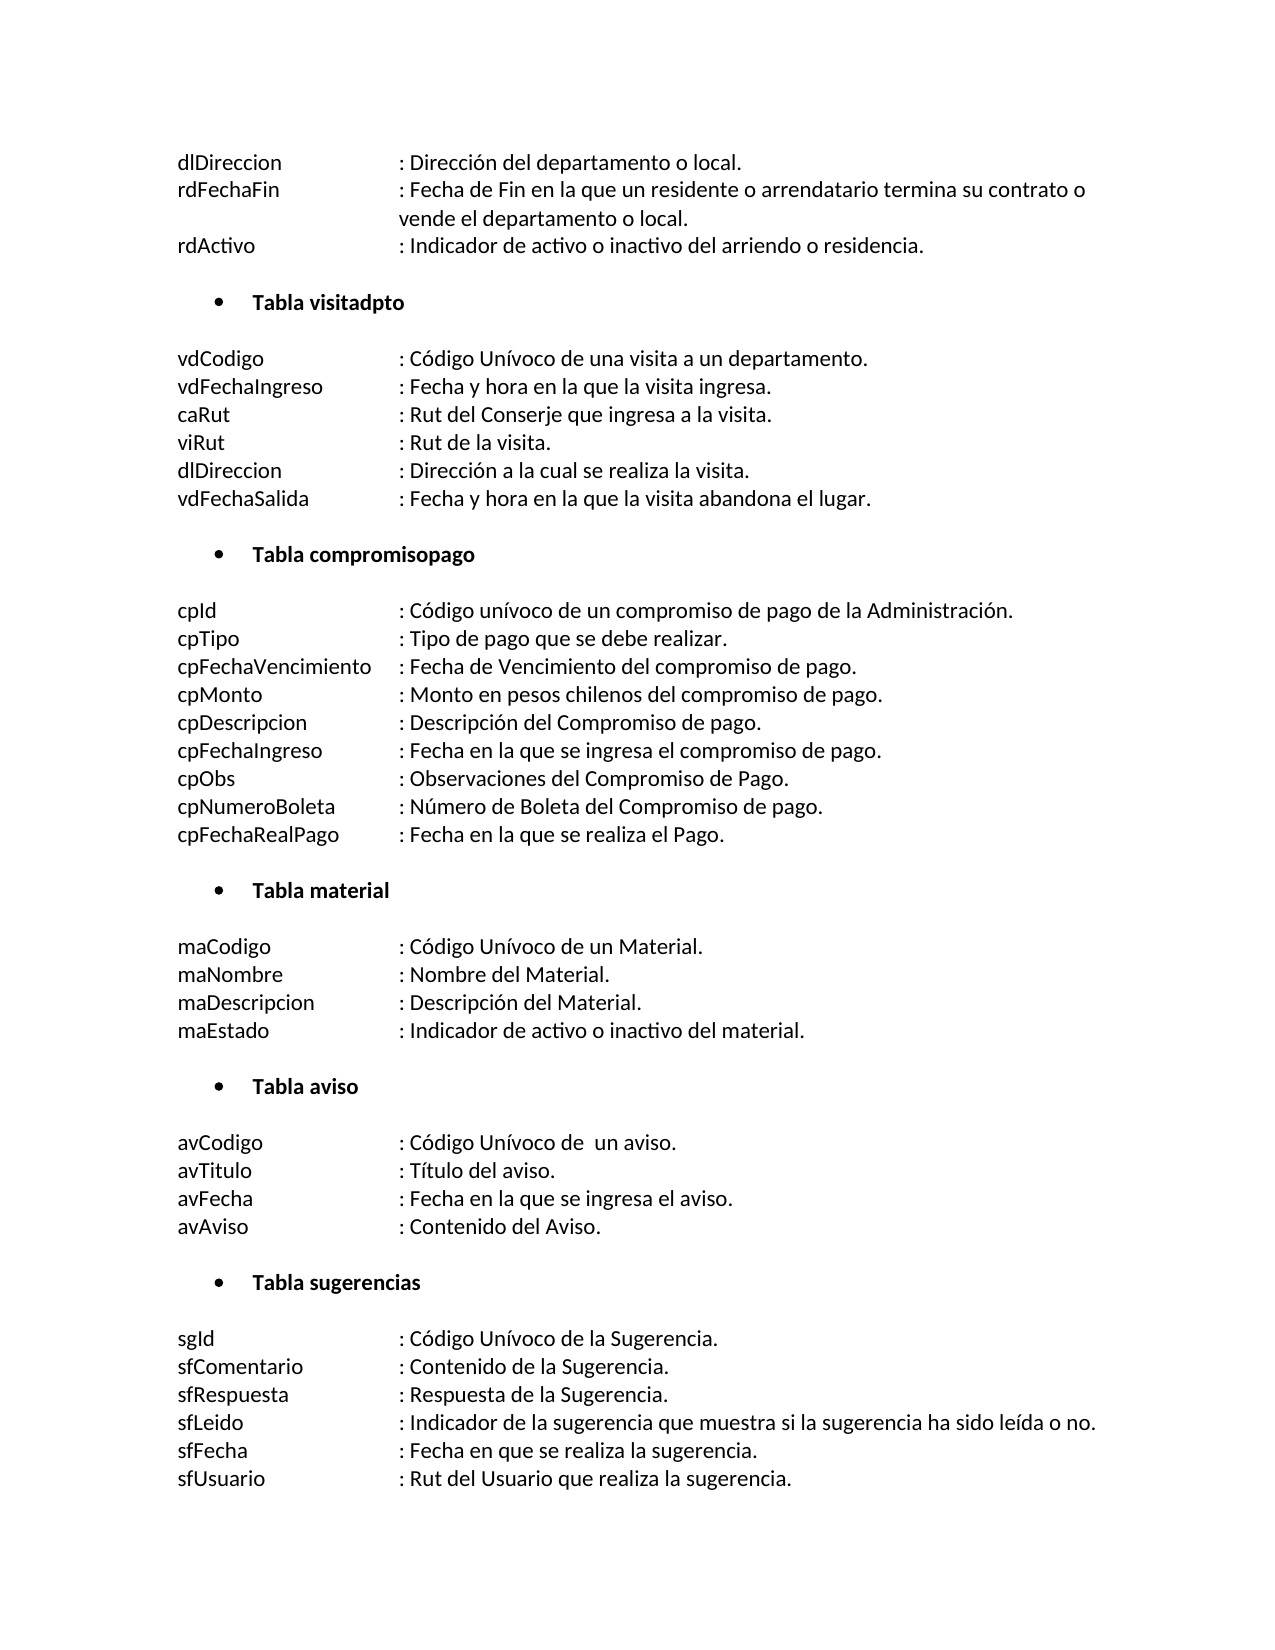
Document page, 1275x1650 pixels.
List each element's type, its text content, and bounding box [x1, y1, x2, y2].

text maNombre : Nombre del Material. [177, 960, 1098, 988]
text viRut : Rut de la visita. [177, 428, 1098, 456]
text avFecha : Fecha en la que se ingresa el aviso. [177, 1184, 1098, 1212]
text sfLeido : Indicador de la sugerencia que muestra si la sugerencia ha sido leída o no. [177, 1408, 1098, 1437]
text maCodigo : Código Unívoco de un Material. [177, 932, 1098, 960]
text avTitulo : Título del aviso. [177, 1156, 1098, 1184]
text sfComentario : Contenido de la Sugerencia. [177, 1352, 1098, 1381]
text vdFechaIngreso : Fecha y hora en la que la visita ingresa. [177, 372, 1098, 400]
text rdFechaFin : Fecha de Fin en la que un residente o arrendatario termina su contrato o vende el departamento o local. [177, 176, 1098, 232]
text caRut : Rut del Conserje que ingresa a la visita. [177, 400, 1098, 428]
text sfUsuario : Rut del Usuario que realiza la sugerencia. [177, 1464, 1098, 1493]
list Tabla visitadpto [215, 288, 1098, 316]
text sfFecha : Fecha en que se realiza la sugerencia. [177, 1437, 1098, 1464]
text cpFechaIngreso : Fecha en la que se ingresa el compromiso de pago. [177, 736, 1098, 764]
text cpTipo : Tipo de pago que se debe realizar. [177, 624, 1098, 652]
text vdCodigo : Código Unívoco de una visita a un departamento. [177, 344, 1098, 372]
text avCodigo : Código Unívoco de un aviso. [177, 1128, 1098, 1156]
text cpNumeroBoleta : Número de Boleta del Compromiso de pago. [177, 792, 1098, 820]
text rdActivo : Indicador de activo o inactivo del arriendo o residencia. [177, 232, 1098, 260]
text cpFechaVencimiento : Fecha de Vencimiento del compromiso de pago. [177, 652, 1098, 680]
text vdFechaSalida : Fecha y hora en la que la visita abandona el lugar. [177, 484, 1098, 512]
text cpId : Código unívoco de un compromiso de pago de la Administración. [177, 596, 1098, 624]
text sfRespuesta : Respuesta de la Sugerencia. [177, 1381, 1098, 1408]
text avAviso : Contenido del Aviso. [177, 1212, 1098, 1240]
list Tabla compromisopago [215, 540, 1098, 568]
text dlDireccion : Dirección del departamento o local. [177, 148, 1098, 176]
text cpFechaRealPago : Fecha en la que se realiza el Pago. [177, 820, 1098, 848]
list Tabla aviso [215, 1072, 1098, 1100]
list Tabla material [215, 876, 1098, 904]
text cpMonto : Monto en pesos chilenos del compromiso de pago. [177, 680, 1098, 708]
text dlDireccion : Dirección a la cual se realiza la visita. [177, 456, 1098, 484]
text maDescripcion : Descripción del Material. [177, 988, 1098, 1016]
list Tabla sugerencias [215, 1268, 1098, 1296]
text cpDescripcion : Descripción del Compromiso de pago. [177, 708, 1098, 736]
text maEstado : Indicador de activo o inactivo del material. [177, 1016, 1098, 1044]
text sgId : Código Unívoco de la Sugerencia. [177, 1324, 1098, 1352]
text cpObs : Observaciones del Compromiso de Pago. [177, 764, 1098, 792]
